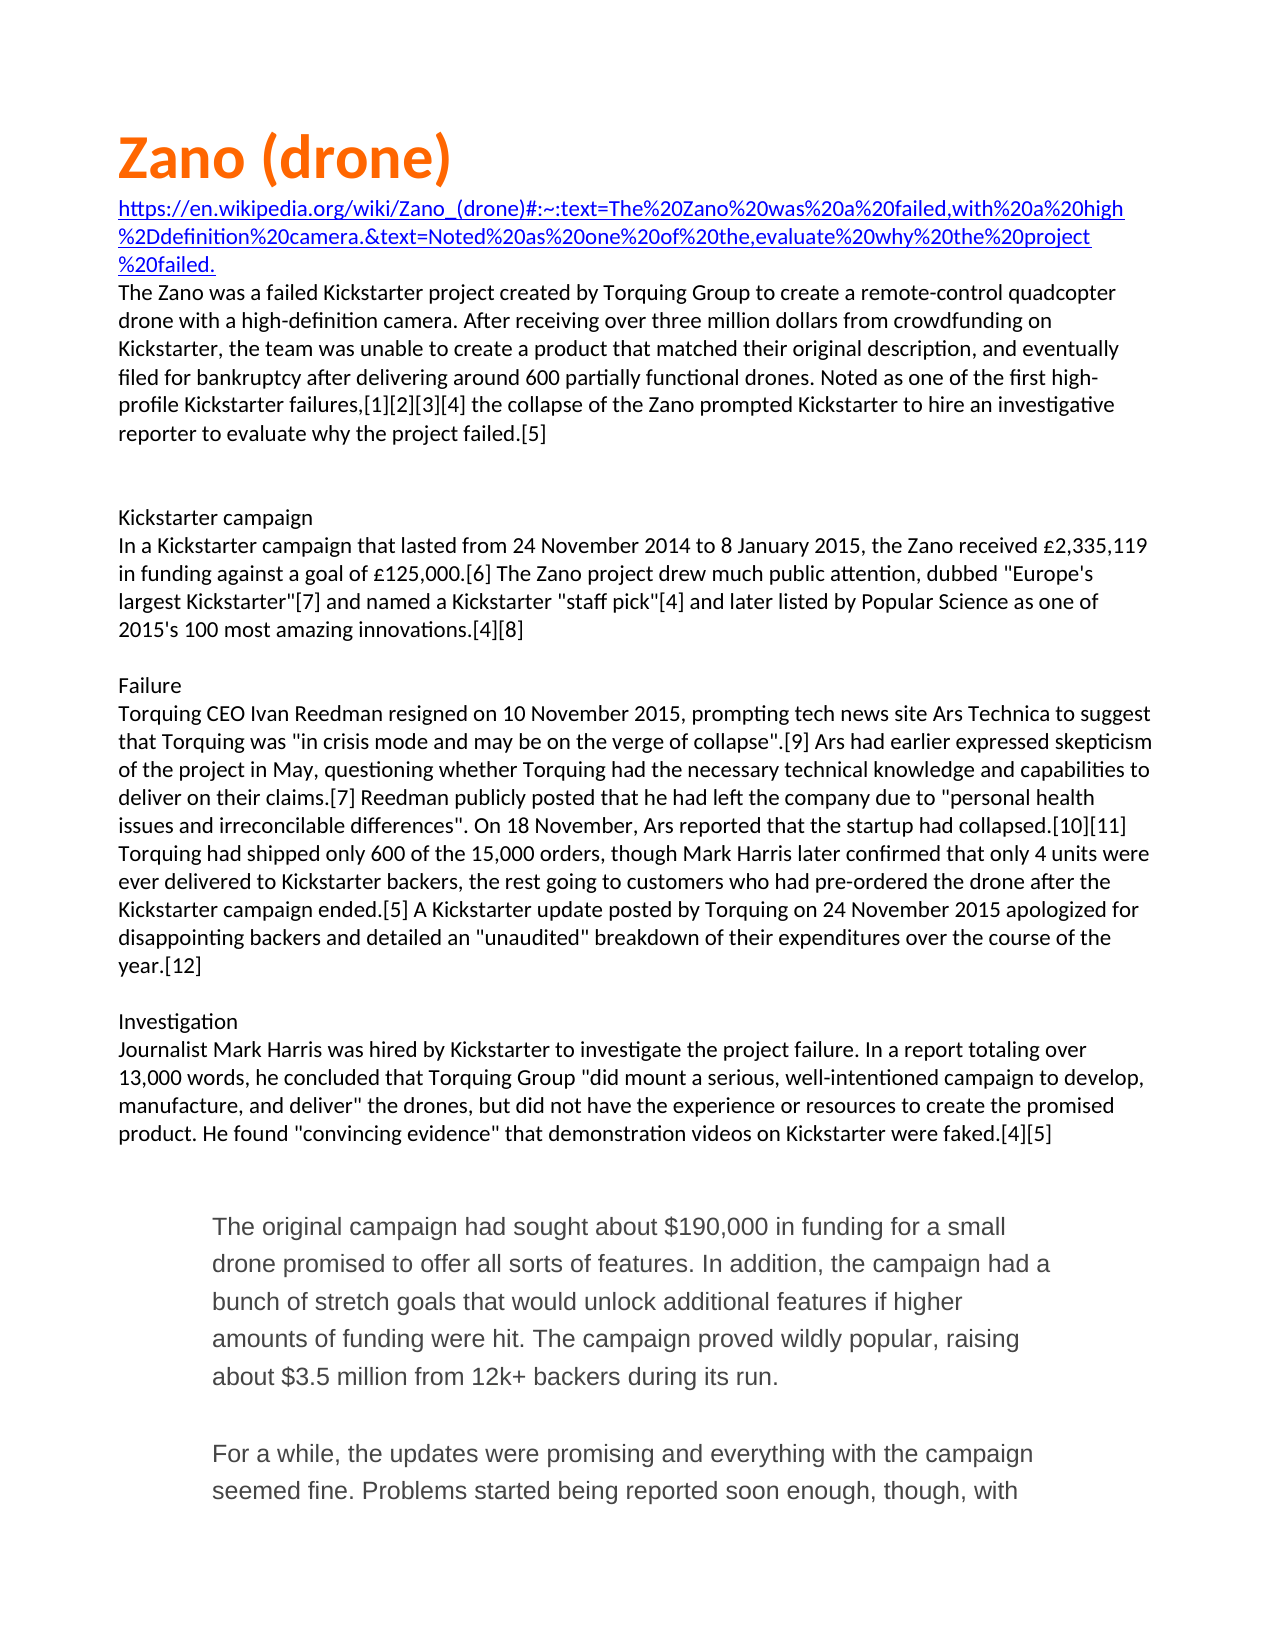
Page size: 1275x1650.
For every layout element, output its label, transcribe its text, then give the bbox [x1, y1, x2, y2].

text https://en.wikipedia.org/wiki/Zano_(drone)#:~:text=The%20Zano%20was%20a%20failed,with%20a%20high%2Ddefinition%20camera.&text=Noted%20as%20one%20of%20the,evaluate%20why%20the%20project%20failed. [118, 194, 1157, 278]
text Zano (drone) [118, 118, 1157, 194]
text Journalist Mark Harris was hired by Kickstarter to investigate the project failure. In a report totaling over 13,000 words, he concluded that Torquing Group "did mount a serious, well-intentioned campaign to develop, manufacture, and deliver" the drones, but did not have the experience or resources to create the promised product. He found "convincing evidence" that demonstration videos on Kickstarter were faked.[4][5] [118, 1035, 1157, 1147]
text In a Kickstarter campaign that lasted from 24 November 2014 to 8 January 2015, the Zano received £2,335,119 in funding against a goal of £125,000.[6] The Zano project drew much public attention, dubbed "Europe's largest Kickstarter"[7] and named a Kickstarter "staff pick"[4] and later listed by Popular Science as one of 2015's 100 most amazing innovations.[4][8] [118, 531, 1157, 643]
text The Zano was a failed Kickstarter project created by Torquing Group to create a remote-control quadcopter drone with a high-definition camera. After receiving over three million dollars from crowdfunding on Kickstarter, the team was unable to create a product that matched their original description, and eventually filed for bankruptcy after delivering around 600 partially functional drones. Noted as one of the first high-profile Kickstarter failures,[1][2][3][4] the collapse of the Zano prompted Kickstarter to hire an investigative reporter to evaluate why the project failed.[5] [118, 278, 1157, 447]
text Kickstarter campaign [118, 503, 1157, 531]
text Failure [118, 671, 1157, 699]
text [212, 1430, 1063, 1505]
text The original campaign had sought about $190,000 in funding for a small drone promised to offer all sorts of features. In addition, the campaign had a bunch of stretch goals that would unlock additional features if higher amounts of funding were hit. The campaign proved wildly popular, raising about $3.5 million from 12k+ backers during its run. [212, 1203, 1063, 1391]
text Investigation [118, 1007, 1157, 1035]
text Torquing CEO Ivan Reedman resigned on 10 November 2015, prompting tech news site Ars Technica to suggest that Torquing was "in crisis mode and may be on the verge of collapse".[9] Ars had earlier expressed skepticism of the project in May, questioning whether Torquing had the necessary technical knowledge and capabilities to deliver on their claims.[7] Reedman publicly posted that he had left the company due to "personal health issues and irreconcilable differences". On 18 November, Ars reported that the startup had collapsed.[10][11] Torquing had shipped only 600 of the 15,000 orders, though Mark Harris later confirmed that only 4 units were ever delivered to Kickstarter backers, the rest going to customers who had pre-ordered the drone after the Kickstarter campaign ended.[5] A Kickstarter update posted by Torquing on 24 November 2015 apologized for disappointing backers and detailed an "unaudited" breakdown of their expenditures over the course of the year.[12] [118, 699, 1157, 979]
